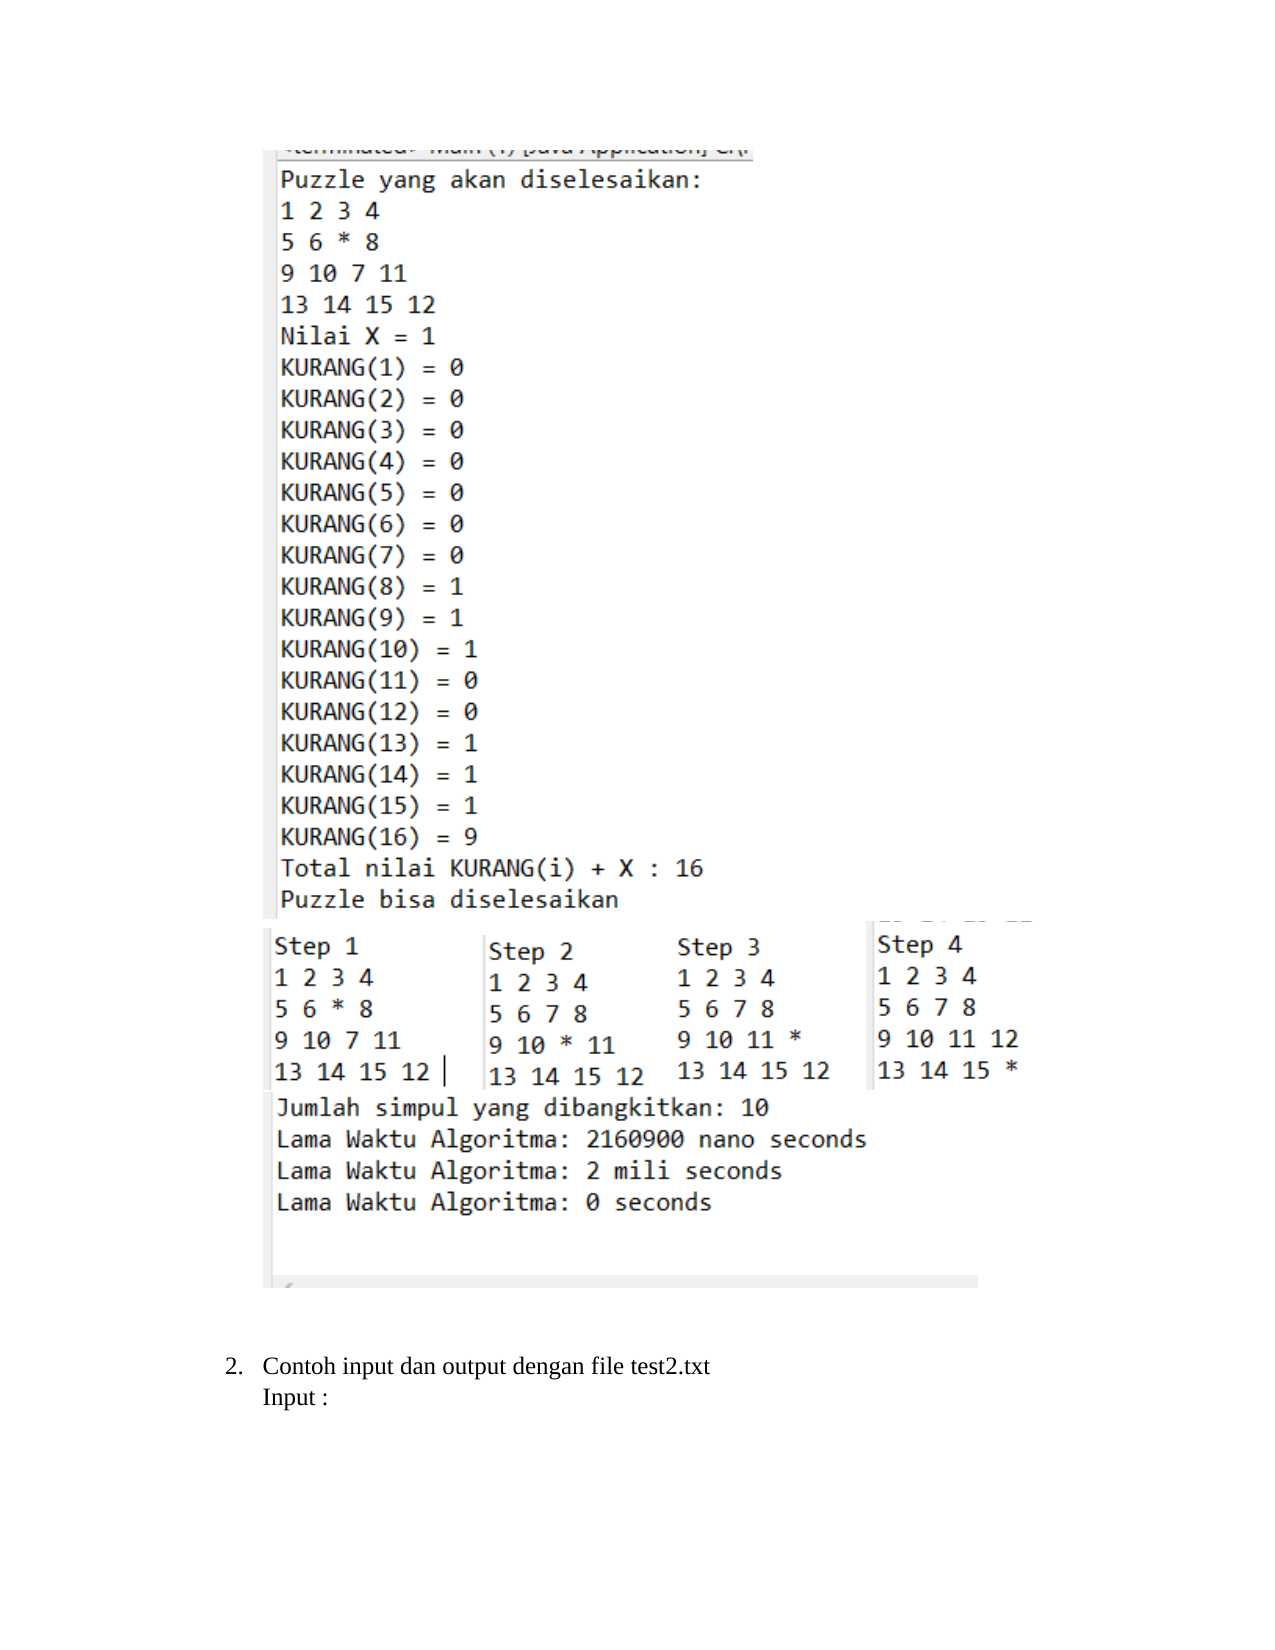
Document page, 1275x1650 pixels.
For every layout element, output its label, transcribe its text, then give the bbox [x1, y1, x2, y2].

list Input : [262, 1382, 1153, 1411]
list Contoh input dan output dengan file test2.txt [225, 1351, 1153, 1379]
picture [676, 934, 861, 1090]
picture [262, 928, 477, 1090]
picture [262, 150, 754, 919]
picture [481, 935, 671, 1090]
picture [866, 921, 1077, 1090]
picture [262, 1092, 979, 1288]
